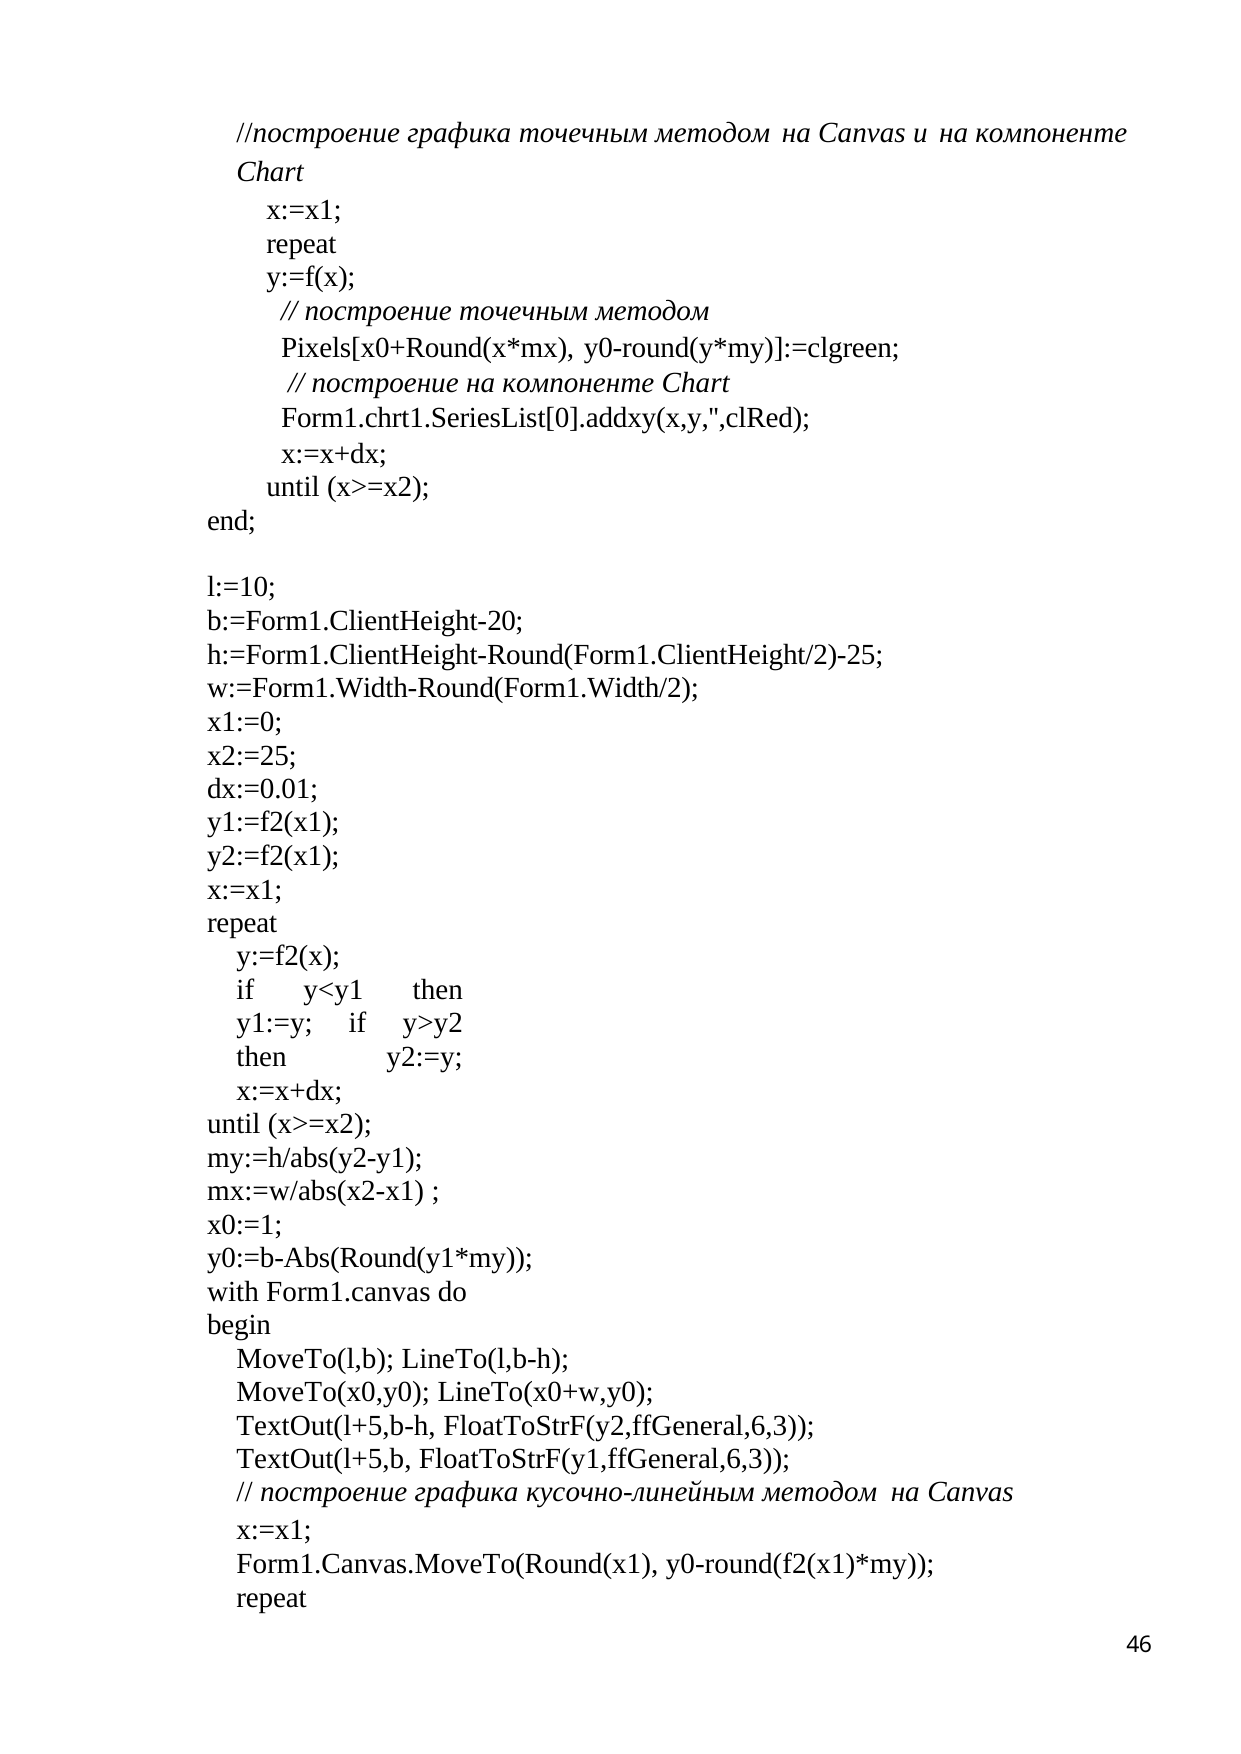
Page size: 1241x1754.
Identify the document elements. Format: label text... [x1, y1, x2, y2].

text until (x>=x2); [266, 471, 1166, 503]
text y2:=f2(x1); [207, 838, 1166, 872]
text until (x>=x2); my:=h/abs(y2-y1); mx:=w/abs(x2-x1) ; x0:=1; [207, 1106, 440, 1240]
text // построение графика кусочно-линейным методом на Canvas [236, 1475, 1166, 1508]
text if y<y1 then y1:=y; if y>y2 then y2:=y; x:=x+dx; [236, 972, 463, 1106]
text Pixels[x0+Round(x*mx), y0-round(y*my)]:=clgreen; [281, 331, 1166, 365]
text x1:=0; x2:=25; dx:=0.01; [207, 704, 364, 805]
text l:=10; [207, 570, 1166, 603]
text // построение точечным методом [281, 293, 1166, 327]
text x:=x1; repeat [207, 872, 284, 939]
text MoveTo(l,b); LineTo(l,b-h); MoveTo(x0,y0); LineTo(x0+w,y0); [236, 1341, 744, 1408]
text y1:=f2(x1); [207, 805, 1166, 838]
text y0:=b-Abs(Round(y1*my)); with Form1.canvas do begin [207, 1240, 534, 1341]
text // построение на компоненте Chart Form1.chrt1.SeriesList[0].addxy(x,y,'',clRed); x:=x+dx; [281, 365, 862, 469]
text end; [207, 503, 1166, 536]
text x:=x1; [236, 1513, 1166, 1546]
text TextOut(l+5,b-h, FloatToStrF(y2,ffGeneral,6,3)); TextOut(l+5,b, FloatToStrF(y1,ffGeneral,6,3)); [236, 1408, 951, 1475]
text x:=x1; repeat y:=f(x); [266, 192, 364, 293]
text //построение графика точечным методом на Canvas и на компоненте Chart [236, 115, 1166, 187]
text y:=f2(x); [236, 939, 1166, 972]
text b:=Form1.ClientHeight-20; [207, 603, 1166, 637]
text Form1.Canvas.MoveTo(Round(x1), y0-round(f2(x1)*my)); repeat [236, 1546, 951, 1613]
text h:=Form1.ClientHeight-Round(Form1.ClientHeight/2)-25; w:=Form1.Width-Round(Form1.Width/2); [207, 637, 894, 704]
